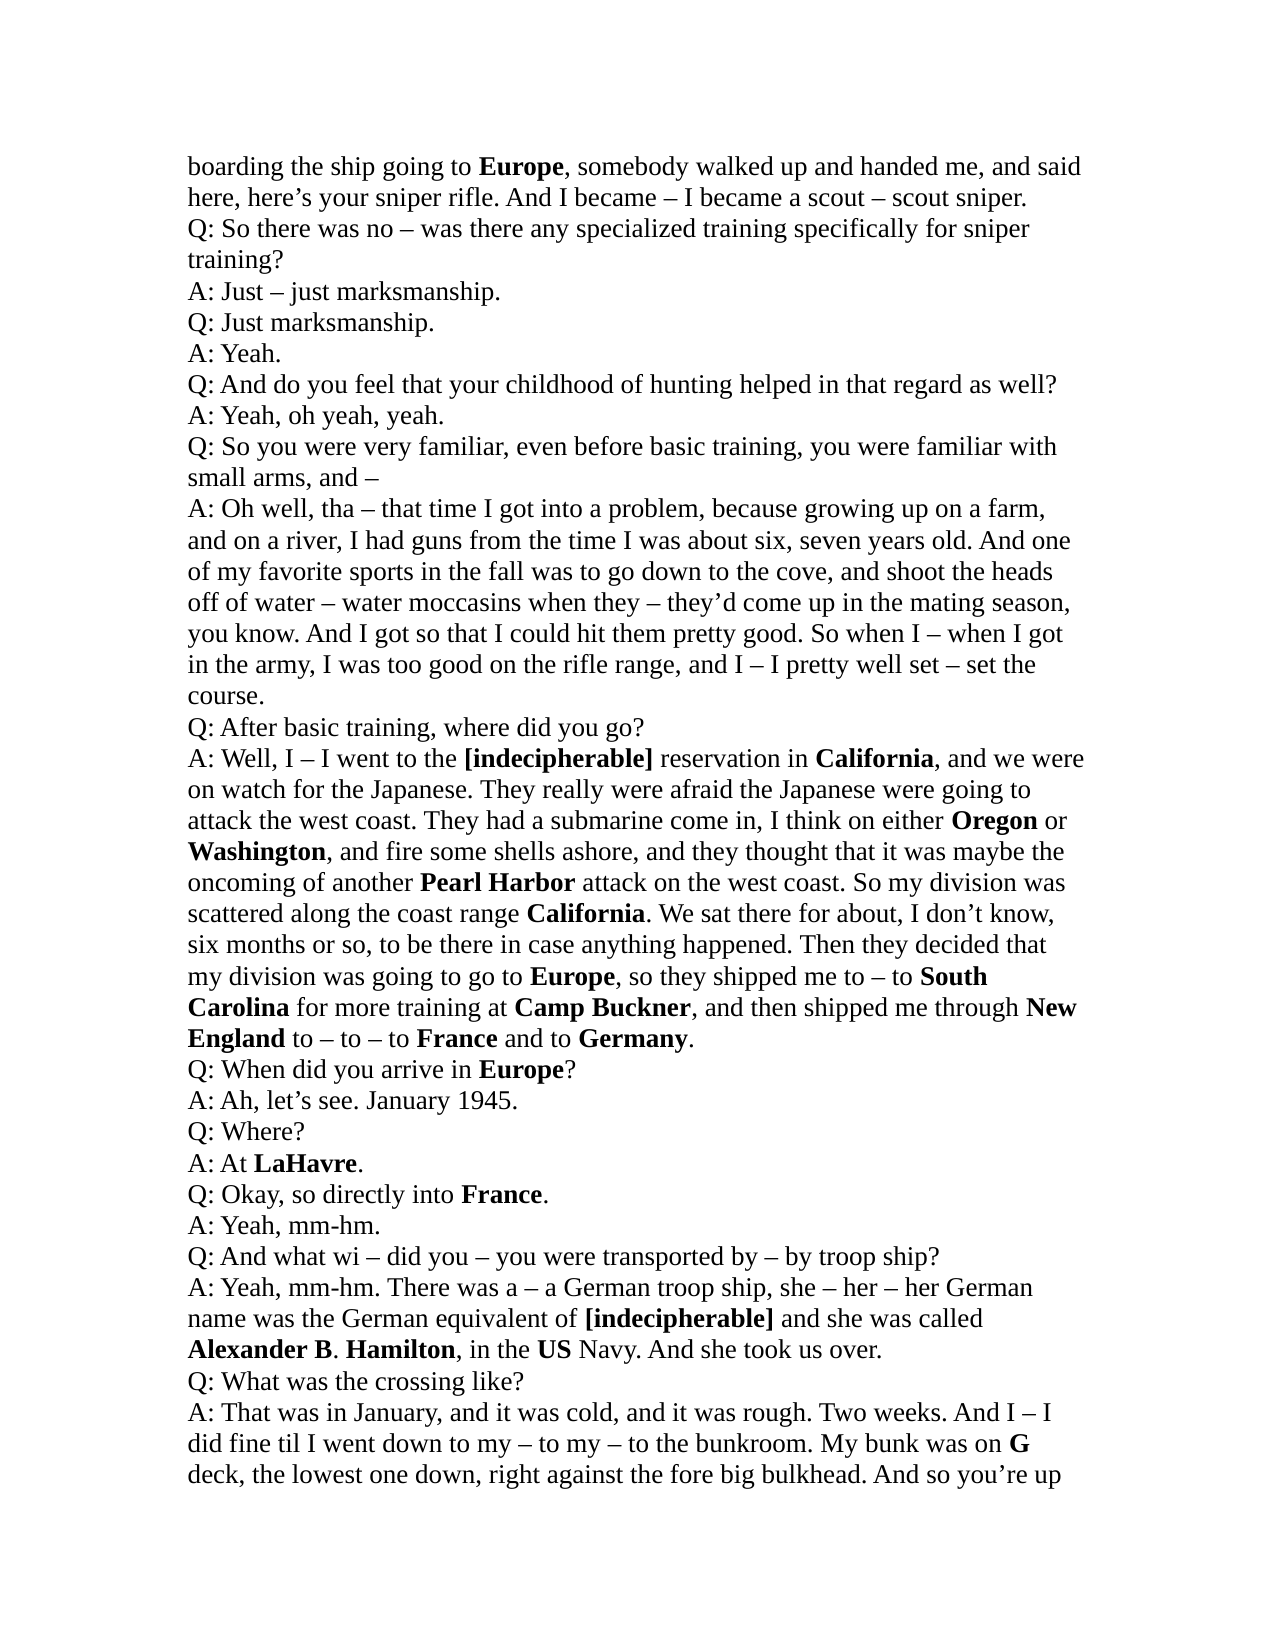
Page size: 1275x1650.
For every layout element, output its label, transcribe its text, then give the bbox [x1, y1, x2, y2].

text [187, 150, 1087, 212]
text Q: What was the crossing like? [187, 1365, 1087, 1396]
text A: Yeah. [187, 337, 1087, 368]
text Q: Where? [187, 1116, 1087, 1147]
text Q: Okay, so directly into France. [187, 1178, 1087, 1209]
text Q: After basic training, where did you go? [187, 711, 1087, 742]
text A: Yeah, oh yeah, yeah. [187, 399, 1087, 430]
text Q: So you were very familiar, even before basic training, you were familiar with small arms, and – [187, 430, 1087, 493]
text A: Well, I – I went to the [indecipherable] reservation in California, and we were on watch for the Japanese. They really were afraid the Japanese were going to attack the west coast. They had a submarine come in, I think on either Oregon or Washington, and fire some shells ashore, and they thought that it was maybe the oncoming of another Pearl Harbor attack on the west coast. So my division was scattered along the coast range California. We sat there for about, I don’t know, six months or so, to be there in case anything happened. Then they decided that my division was going to go to Europe, so they shipped me to – to South Carolina for more training at Camp Buckner, and then shipped me through New England to – to – to France and to Germany. [187, 742, 1087, 1053]
text A: Yeah, mm-hm. [187, 1209, 1087, 1240]
text Q: And what wi – did you – you were transported by – by troop ship? [187, 1240, 1087, 1271]
text A: Yeah, mm-hm. There was a – a German troop ship, she – her – her German name was the German equivalent of [indecipherable] and she was called Alexander B. Hamilton, in the US Navy. And she took us over. [187, 1271, 1087, 1365]
text Q: When did you arrive in Europe? [187, 1053, 1087, 1084]
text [187, 1396, 1087, 1489]
text A: Just – just marksmanship. [187, 274, 1087, 306]
text Q: And do you feel that your childhood of hunting helped in that regard as well? [187, 368, 1087, 399]
text Q: So there was no – was there any specialized training specifically for sniper training? [187, 212, 1087, 274]
text A: Ah, let’s see. January 1945. [187, 1084, 1087, 1116]
text A: Oh well, tha – that time I got into a problem, because growing up on a farm, and on a river, I had guns from the time I was about six, seven years old. And one of my favorite sports in the fall was to go down to the cove, and shoot the heads off of water – water moccasins when they – they’d come up in the mating season, you know. And I got so that I could hit them pretty good. So when I – when I got in the army, I was too good on the rifle range, and I – I pretty well set – set the course. [187, 493, 1087, 711]
text A: At LaHavre. [187, 1147, 1087, 1178]
text Q: Just marksmanship. [187, 306, 1087, 337]
